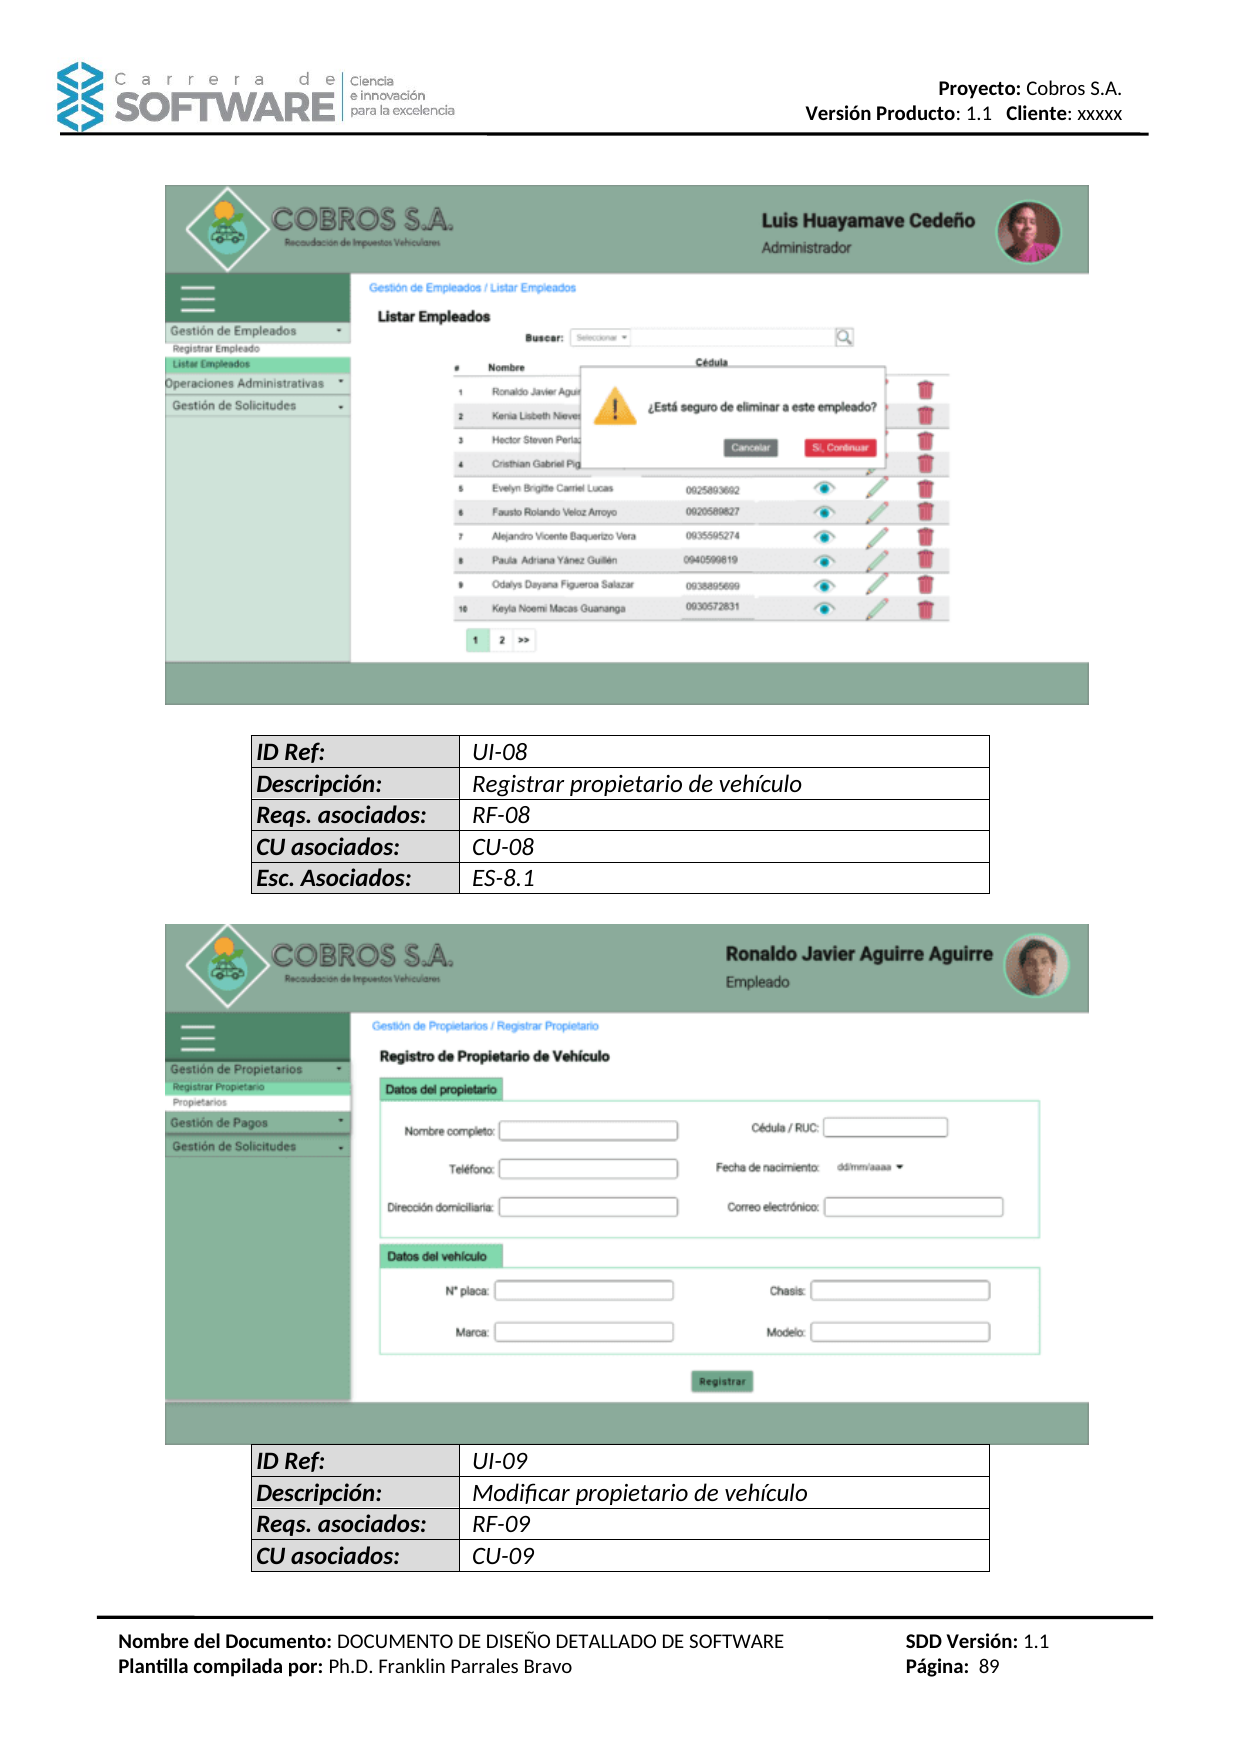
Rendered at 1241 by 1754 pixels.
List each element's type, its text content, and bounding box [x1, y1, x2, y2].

table_cell CU-09 [460, 1540, 989, 1571]
table_header UI-09 [460, 1445, 989, 1476]
table_cell Registrar propietario de vehículo [460, 768, 989, 798]
table_cell RF-08 [460, 800, 989, 830]
table_header UI-08 [460, 736, 989, 767]
table_header ID Ref: [252, 1445, 459, 1476]
table_cell CU-08 [460, 831, 989, 862]
picture [46, 46, 461, 154]
table_cell Reqs. asociados: [252, 1509, 459, 1539]
table_cell Descripción: [252, 768, 459, 798]
table_cell ES-8.1 [460, 863, 989, 893]
table_cell RF-09 [460, 1509, 989, 1539]
table_cell Reqs. asociados: [252, 800, 459, 830]
table_cell Modificar propietario de vehículo [460, 1477, 989, 1507]
table_cell Esc. Asociados: [252, 863, 459, 893]
picture [165, 185, 1089, 705]
table_cell CU asociados: [252, 1540, 459, 1571]
table_cell CU asociados: [252, 831, 459, 862]
table_header ID Ref: [252, 736, 459, 767]
picture [165, 924, 1089, 1445]
table_cell Descripción: [252, 1477, 459, 1507]
